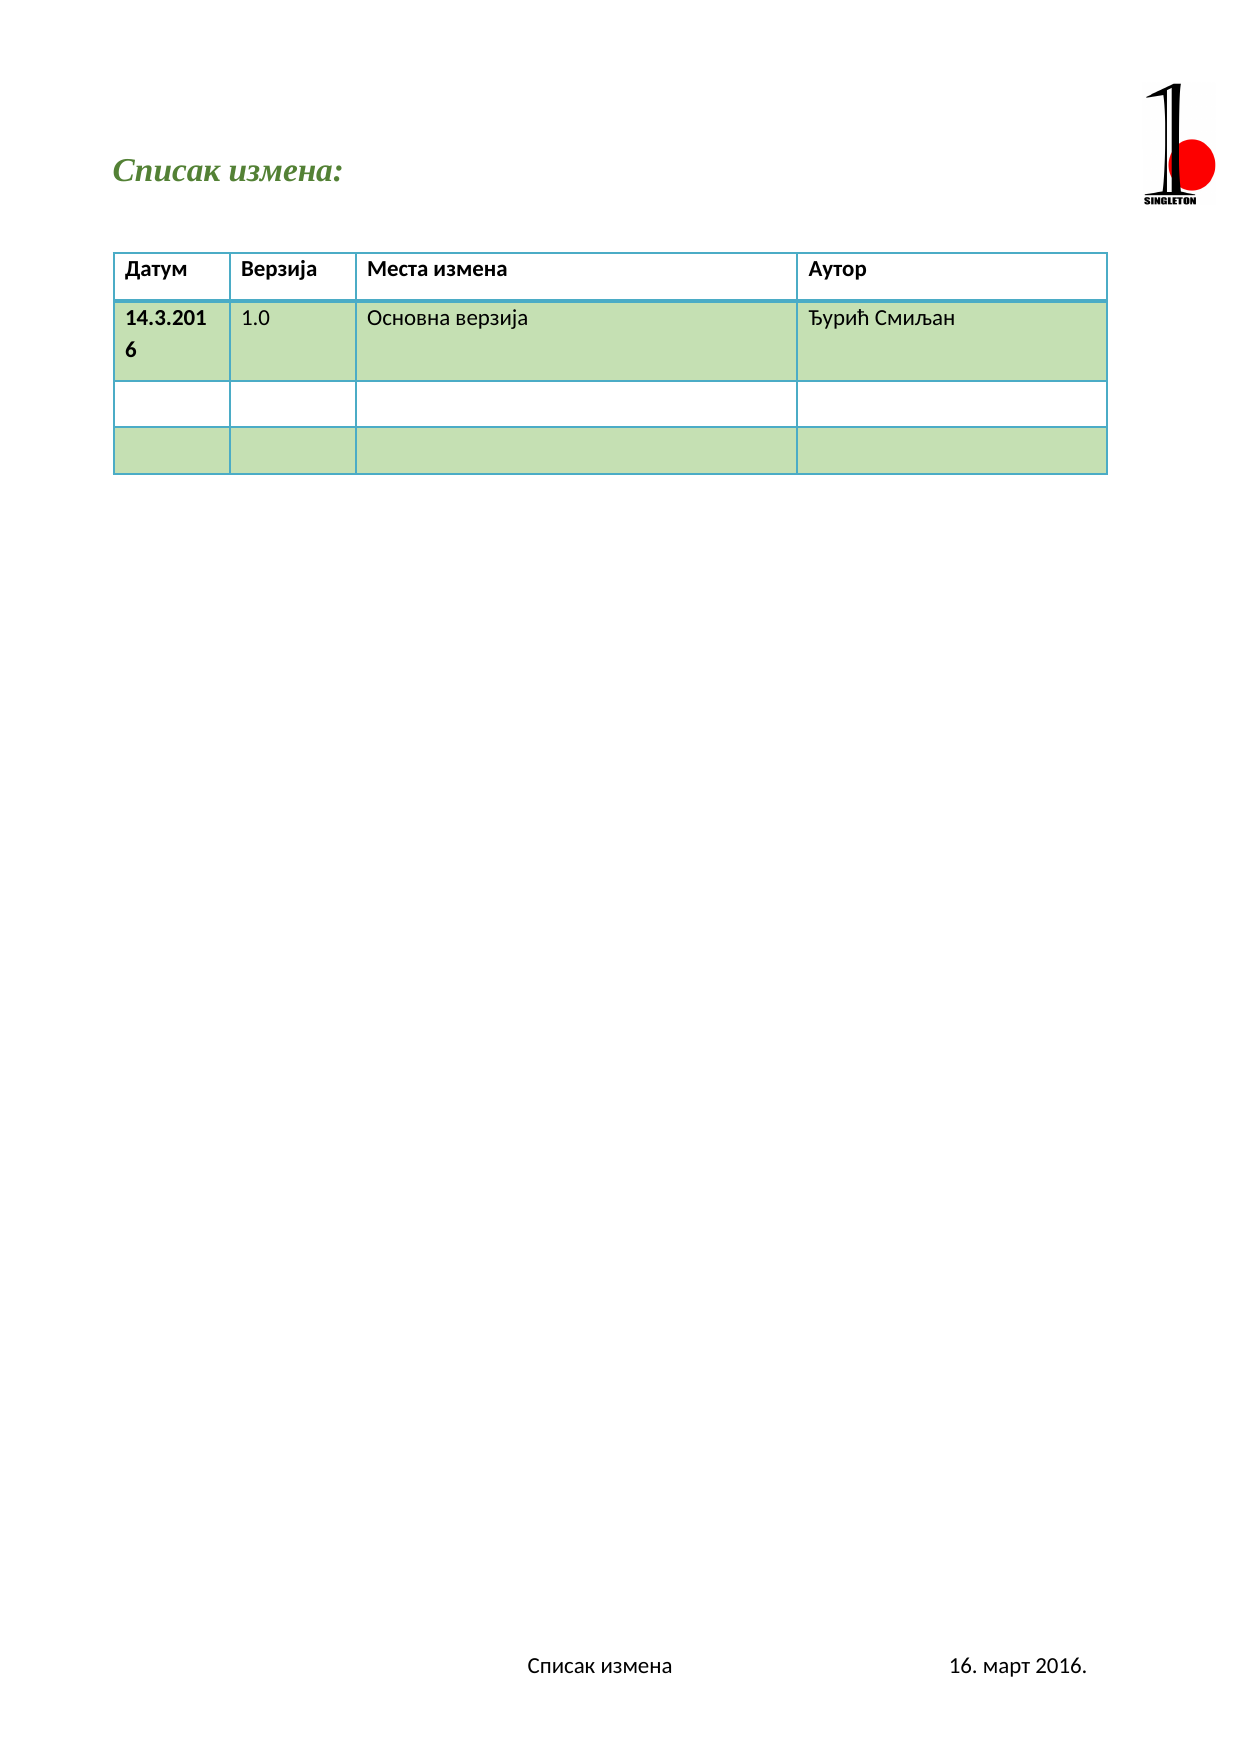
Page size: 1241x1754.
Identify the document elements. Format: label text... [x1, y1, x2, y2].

table_cell [115, 382, 229, 426]
table_header Датум [115, 254, 229, 298]
table_cell Основна верзија [357, 303, 796, 380]
text Списак измена: [112, 150, 1128, 188]
table_header Верзија [231, 254, 355, 298]
table_cell [798, 428, 1106, 473]
table_cell 1.0 [231, 303, 355, 380]
table_header Места измена [357, 254, 796, 298]
table_cell [231, 382, 355, 426]
table_header Аутор [798, 254, 1106, 298]
table_cell [357, 428, 796, 473]
table_cell [115, 428, 229, 473]
table_cell Ђурић Смиљан [798, 303, 1106, 380]
table_cell [798, 382, 1106, 426]
table_cell 14.3.2016 [115, 303, 229, 380]
table_cell [231, 428, 355, 473]
table_cell [357, 382, 796, 426]
picture [1142, 82, 1216, 205]
